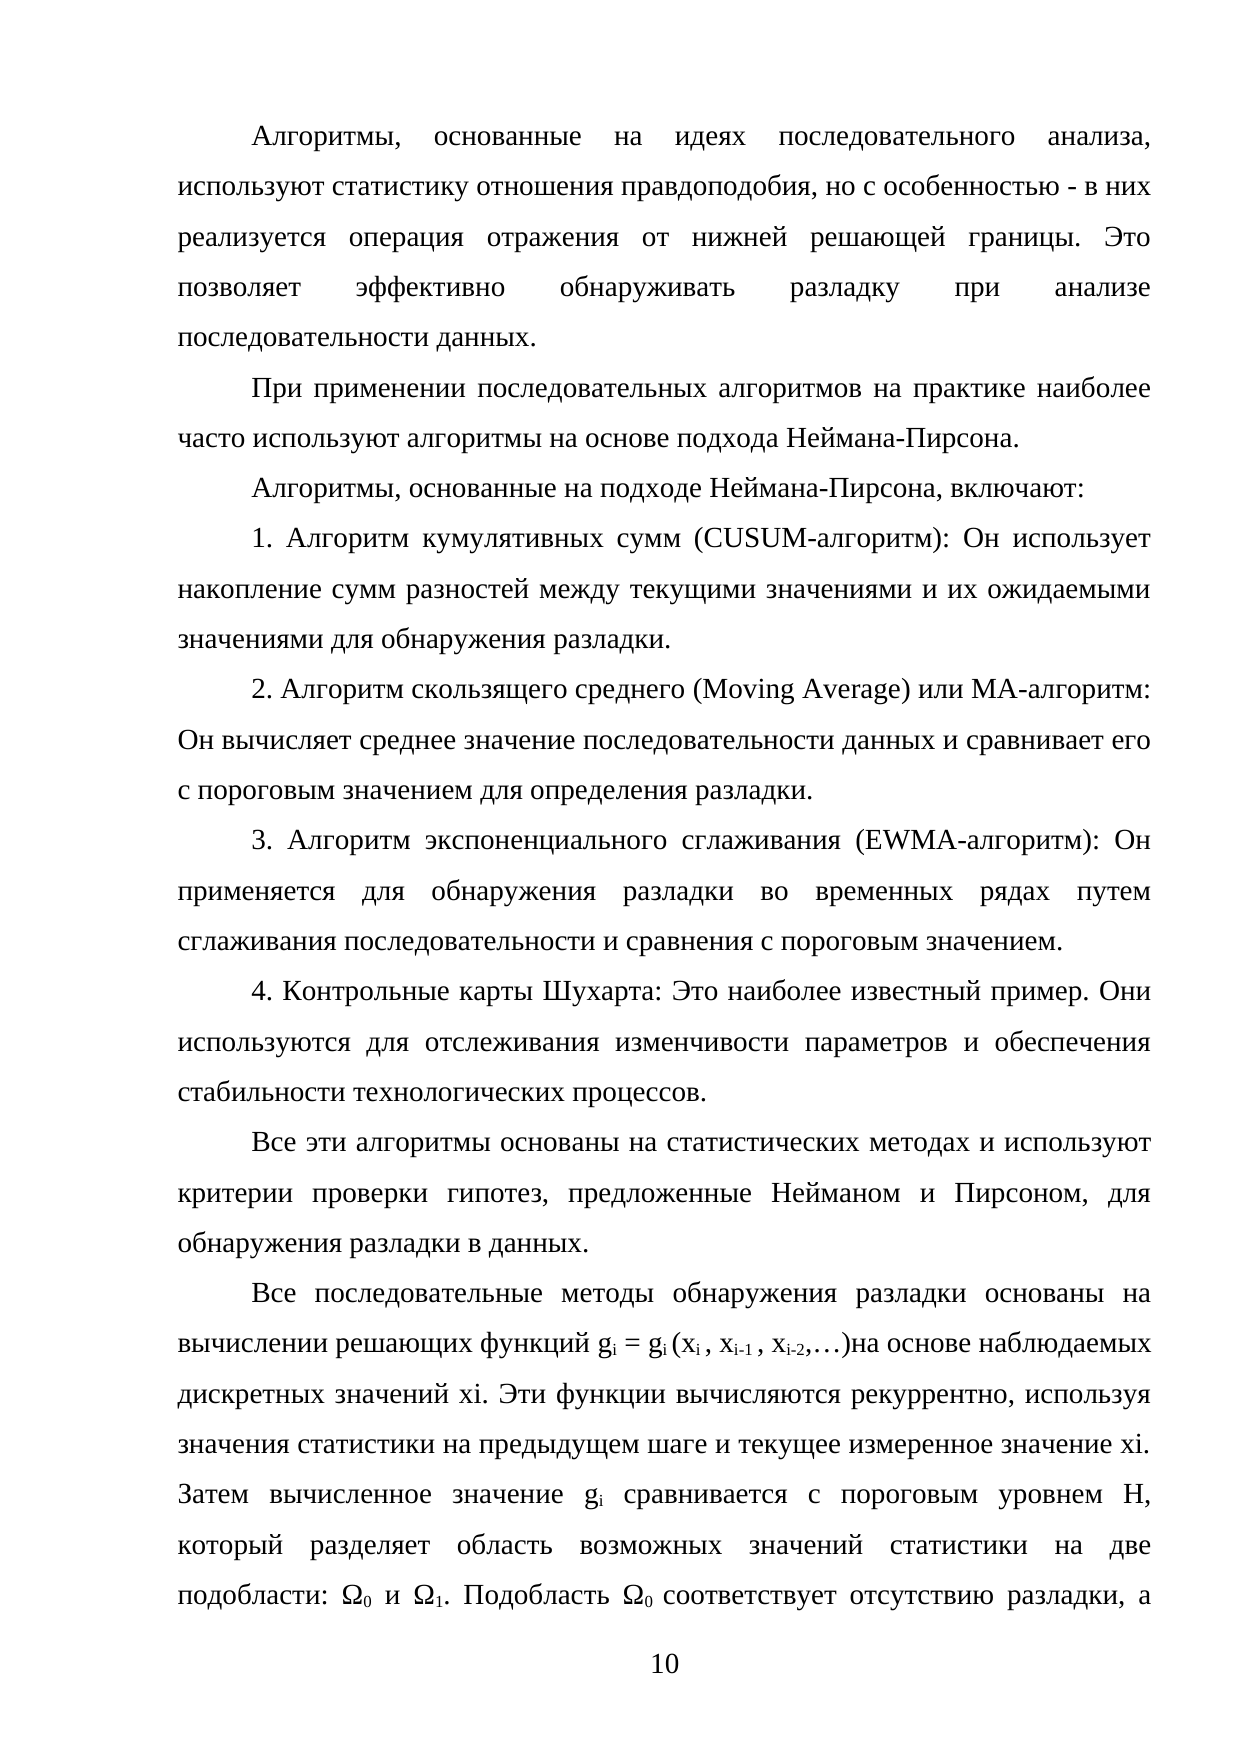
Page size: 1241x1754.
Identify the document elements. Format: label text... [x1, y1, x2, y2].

text 3. Алгоритм экспоненциального сглаживания (EWMA-алгоритм): Он применяется для обнаружения разладки во временных рядах путем сглаживания последовательности и сравнения с пороговым значением. [177, 822, 1152, 957]
text При применении последовательных алгоритмов на практике наиболее часто используют алгоритмы на основе подхода Неймана-Пирсона. [177, 370, 1152, 453]
text Все эти алгоритмы основаны на статистических методах и используют критерии проверки гипотез, предложенные Нейманом и Пирсоном, для обнаружения разладки в данных. [177, 1124, 1152, 1258]
text 1. Алгоритм кумулятивных сумм (CUSUM-алгоритм): Он использует накопление сумм разностей между текущими значениями и их ожидаемыми значениями для обнаружения разладки. [177, 521, 1152, 655]
text Алгоритмы, основанные на подходе Неймана-Пирсона, включают: [177, 470, 1152, 504]
text Алгоритмы, основанные на идеях последовательного анализа, используют статистику отношения правдоподобия, но с особенностью - в них реализуется операция отражения от нижней решающей границы. Это позволяет эффективно обнаруживать разладку при анализе последовательности данных. [177, 118, 1152, 353]
text 4. Контрольные карты Шухарта: Это наиболее известный пример. Они используются для отслеживания изменчивости параметров и обеспечения стабильности технологических процессов. [177, 973, 1152, 1108]
text 2. Алгоритм скользящего среднего (Moving Average) или MA-алгоритм: Он вычисляет среднее значение последовательности данных и сравнивает его с пороговым значением для определения разладки. [177, 672, 1152, 806]
